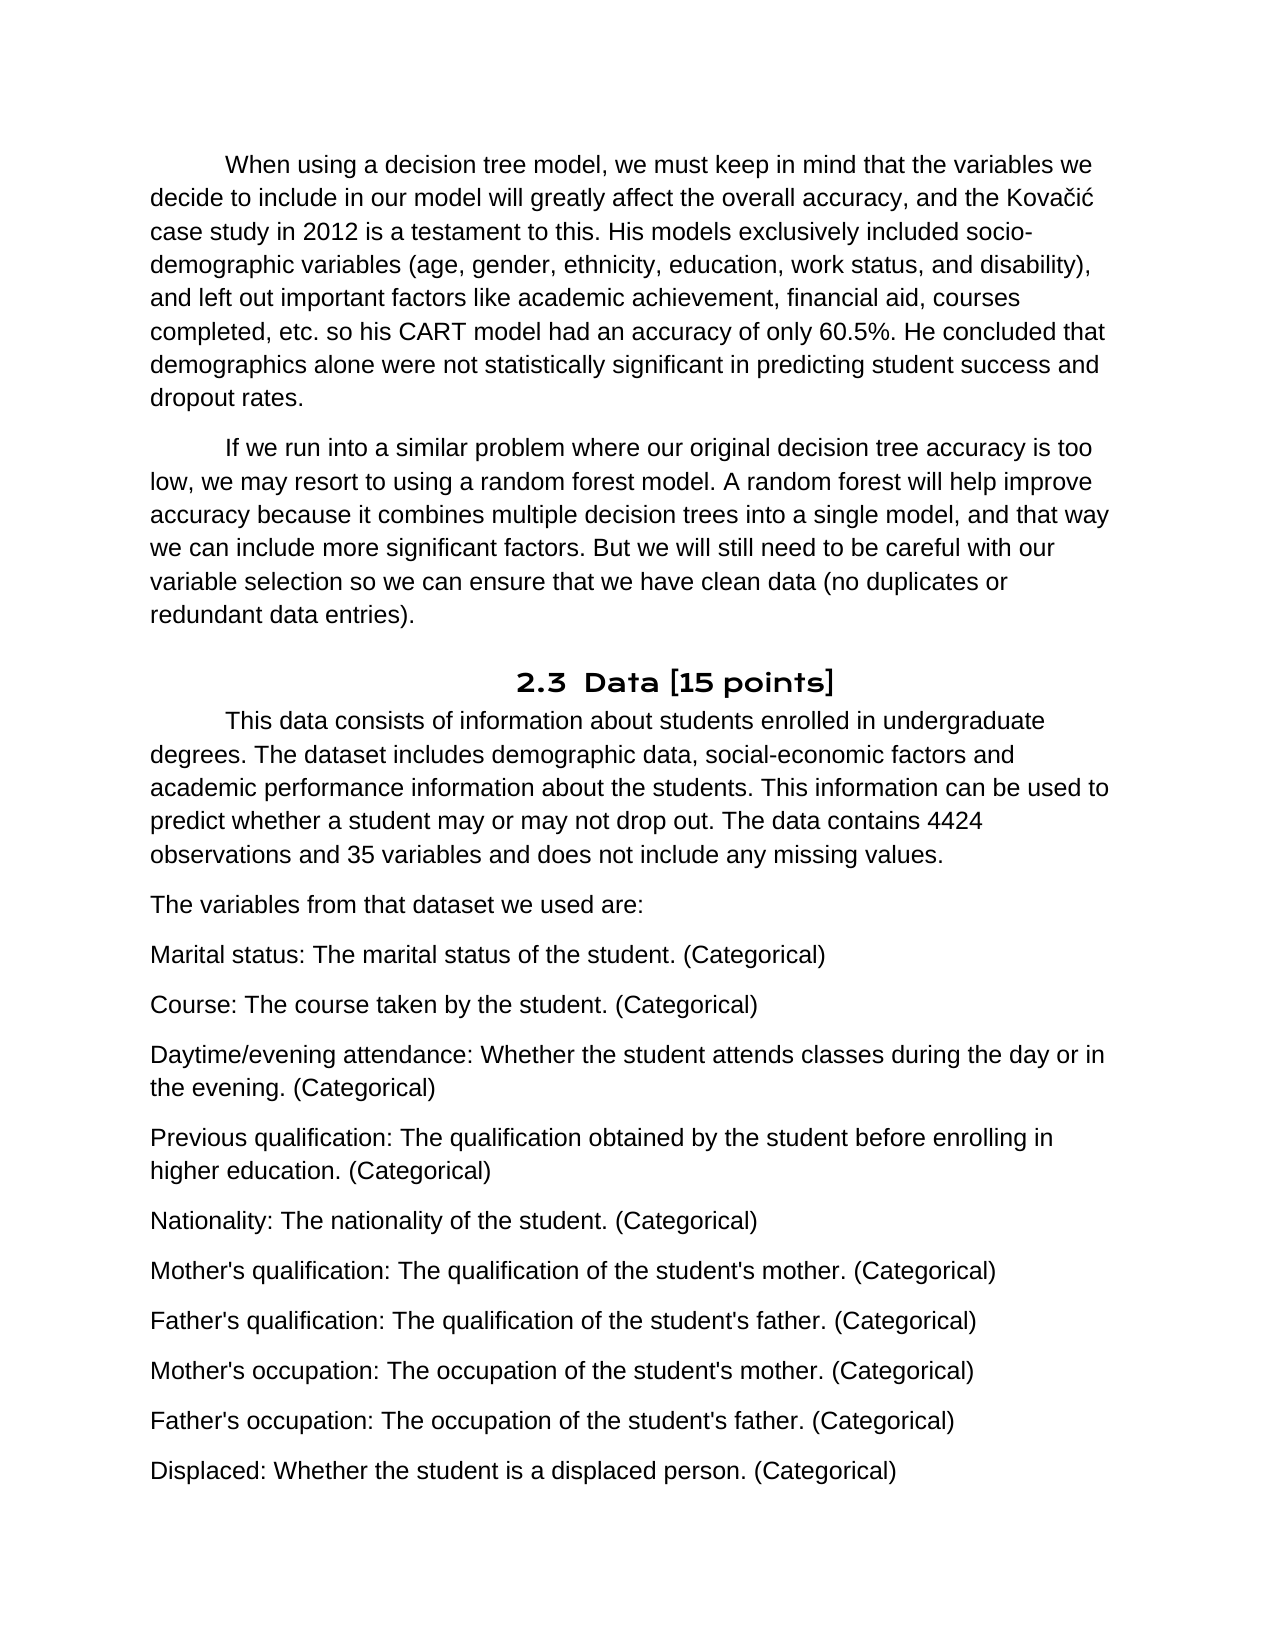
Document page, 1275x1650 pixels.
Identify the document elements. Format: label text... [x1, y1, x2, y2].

text Daytime/evening attendance: Whether the student attends classes during the day or in the evening. (Categorical) [150, 1040, 1125, 1102]
text If we run into a similar problem where our original decision tree accuracy is too low, we may resort to using a random forest model. A random forest will help improve accuracy because it combines multiple decision trees into a single model, and that way we can include more significant factors. But we will still need to be careful with our variable selection so we can ensure that we have clean data (no duplicates or redundant data entries). [150, 433, 1125, 629]
text Course: The course taken by the student. (Categorical) [150, 990, 1125, 1018]
text Mother's occupation: The occupation of the student's mother. (Categorical) [150, 1356, 1125, 1385]
text Previous qualification: The qualification obtained by the student before enrolling in higher education. (Categorical) [150, 1123, 1125, 1185]
text When using a decision tree model, we must keep in mind that the variables we decide to include in our model will greatly affect the overall accuracy, and the Kovačić case study in 2012 is a testament to this. His models exclusively included socio-demographic variables (age, gender, ethnicity, education, work status, and disability), and left out important factors like academic achievement, financial aid, courses completed, etc. so his CART model had an accuracy of only 60.5%. He concluded that demographics alone were not statistically significant in predicting student success and dropout rates. [150, 150, 1125, 412]
text Mother's qualification: The qualification of the student's mother. (Categorical) [150, 1256, 1125, 1285]
text This data consists of information about students enrolled in undergraduate degrees. The dataset includes demographic data, social-economic factors and academic performance information about the students. This information can be used to predict whether a student may or may not drop out. The data contains 4424 observations and 35 variables and does not include any missing values. [150, 706, 1125, 868]
text Displaced: Whether the student is a displaced person. (Categorical) [150, 1456, 1125, 1485]
text Father's occupation: The occupation of the student's father. (Categorical) [150, 1406, 1125, 1435]
text The variables from that dataset we used are: [150, 890, 1125, 918]
text Marital status: The marital status of the student. (Categorical) [150, 940, 1125, 968]
text Father's qualification: The qualification of the student's father. (Categorical) [150, 1306, 1125, 1335]
subtitle 2.3 Data [15 points] [150, 671, 1125, 698]
text Nationality: The nationality of the student. (Categorical) [150, 1206, 1125, 1235]
